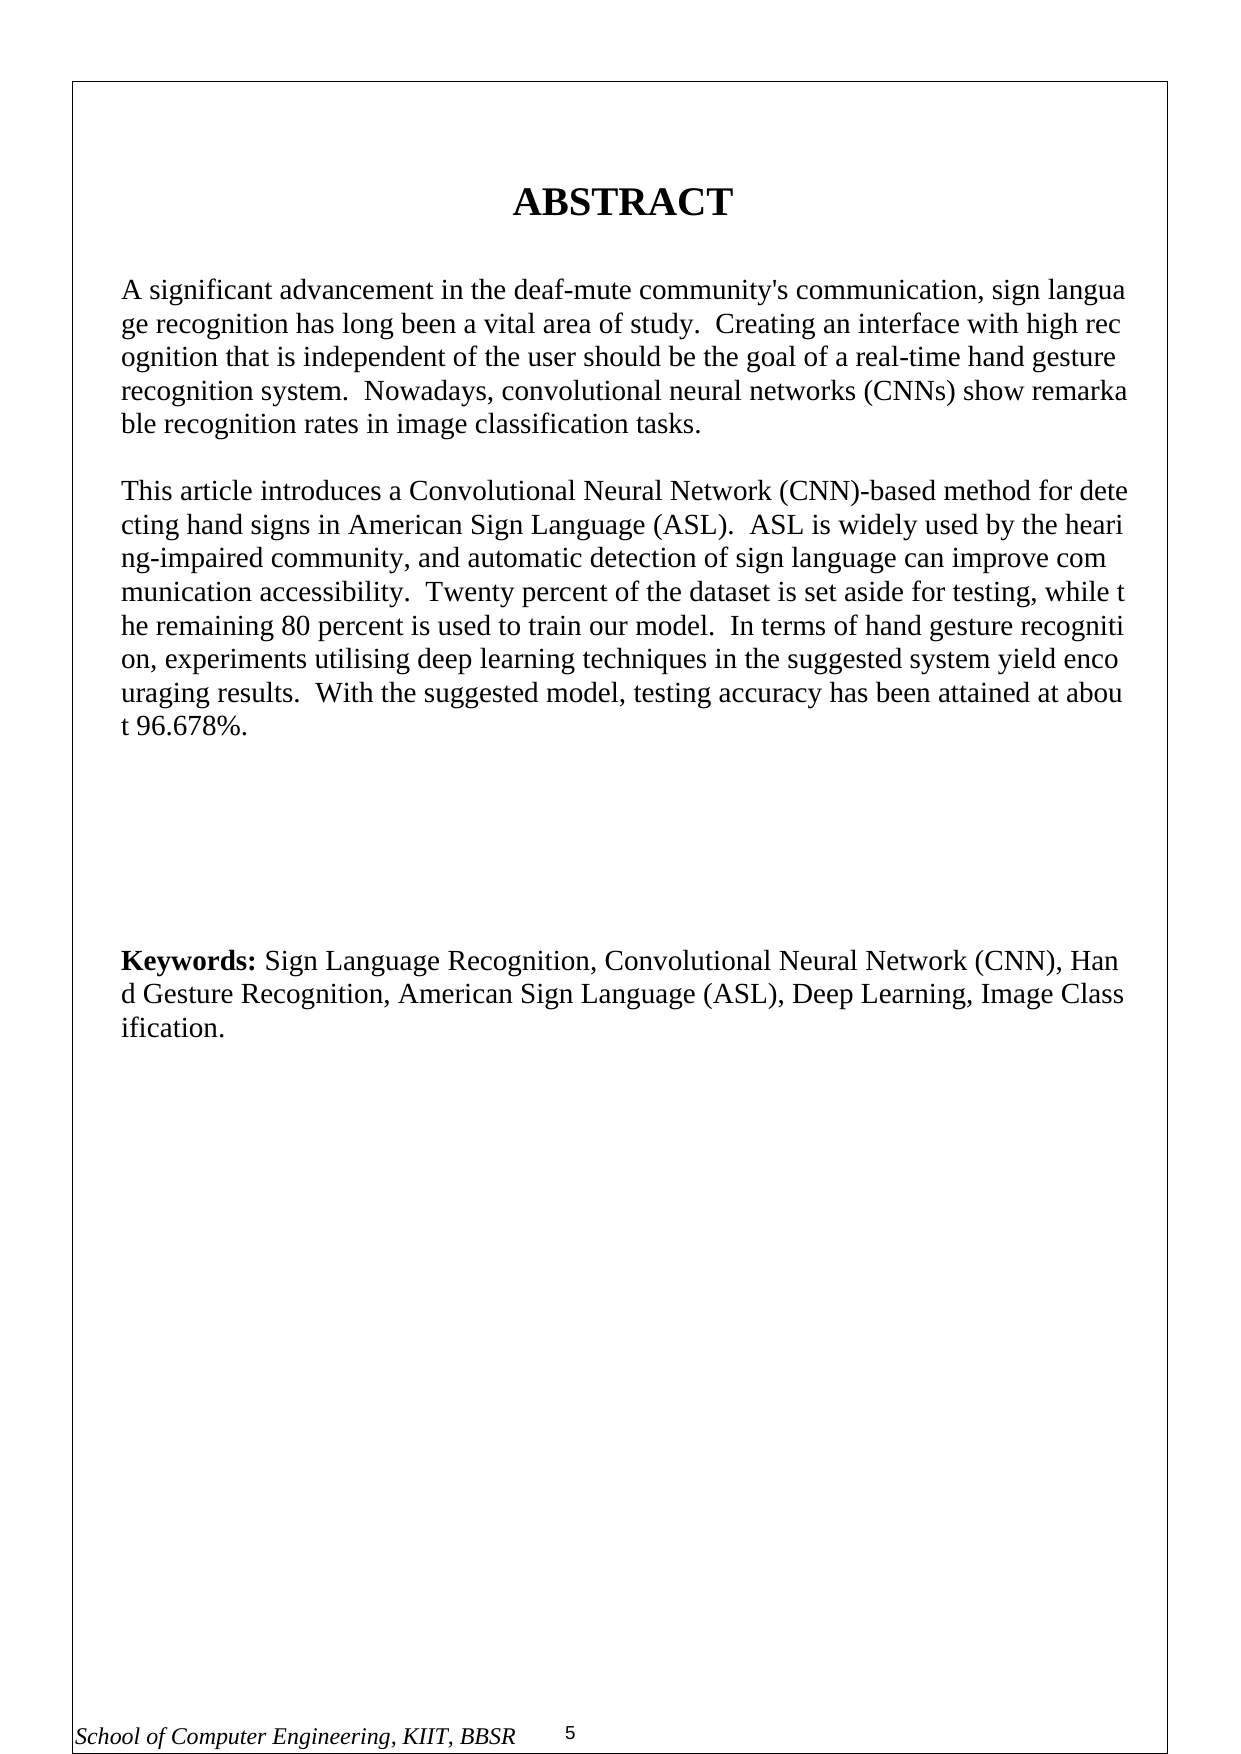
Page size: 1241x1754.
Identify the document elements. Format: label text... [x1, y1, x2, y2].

text ABSTRACT [75, 177, 1167, 224]
text Keywords: Sign Language Recognition, Convolutional Neural Network (CNN), Hand Gesture Recognition, American Sign Language (ASL), Deep Learning, Image Classification. [121, 943, 1129, 1044]
text A significant advancement in the deaf-mute community's communication, sign language recognition has long been a vital area of study. Creating an interface with high recognition that is independent of the user should be the goal of a real-time hand gesture recognition system. Nowadays, convolutional neural networks (CNNs) show remarkable recognition rates in image classification tasks. [121, 272, 1129, 440]
text This article introduces a Convolutional Neural Network (CNN)-based method for detecting hand signs in American Sign Language (ASL). ASL is widely used by the hearing-impaired community, and automatic detection of sign language can improve communication accessibility. Twenty percent of the dataset is set aside for testing, while the remaining 80 percent is used to train our model. In terms of hand gesture recognition, experiments utilising deep learning techniques in the suggested system yield encouraging results. With the suggested model, testing accuracy has been attained at about 96.678%. [121, 473, 1129, 742]
